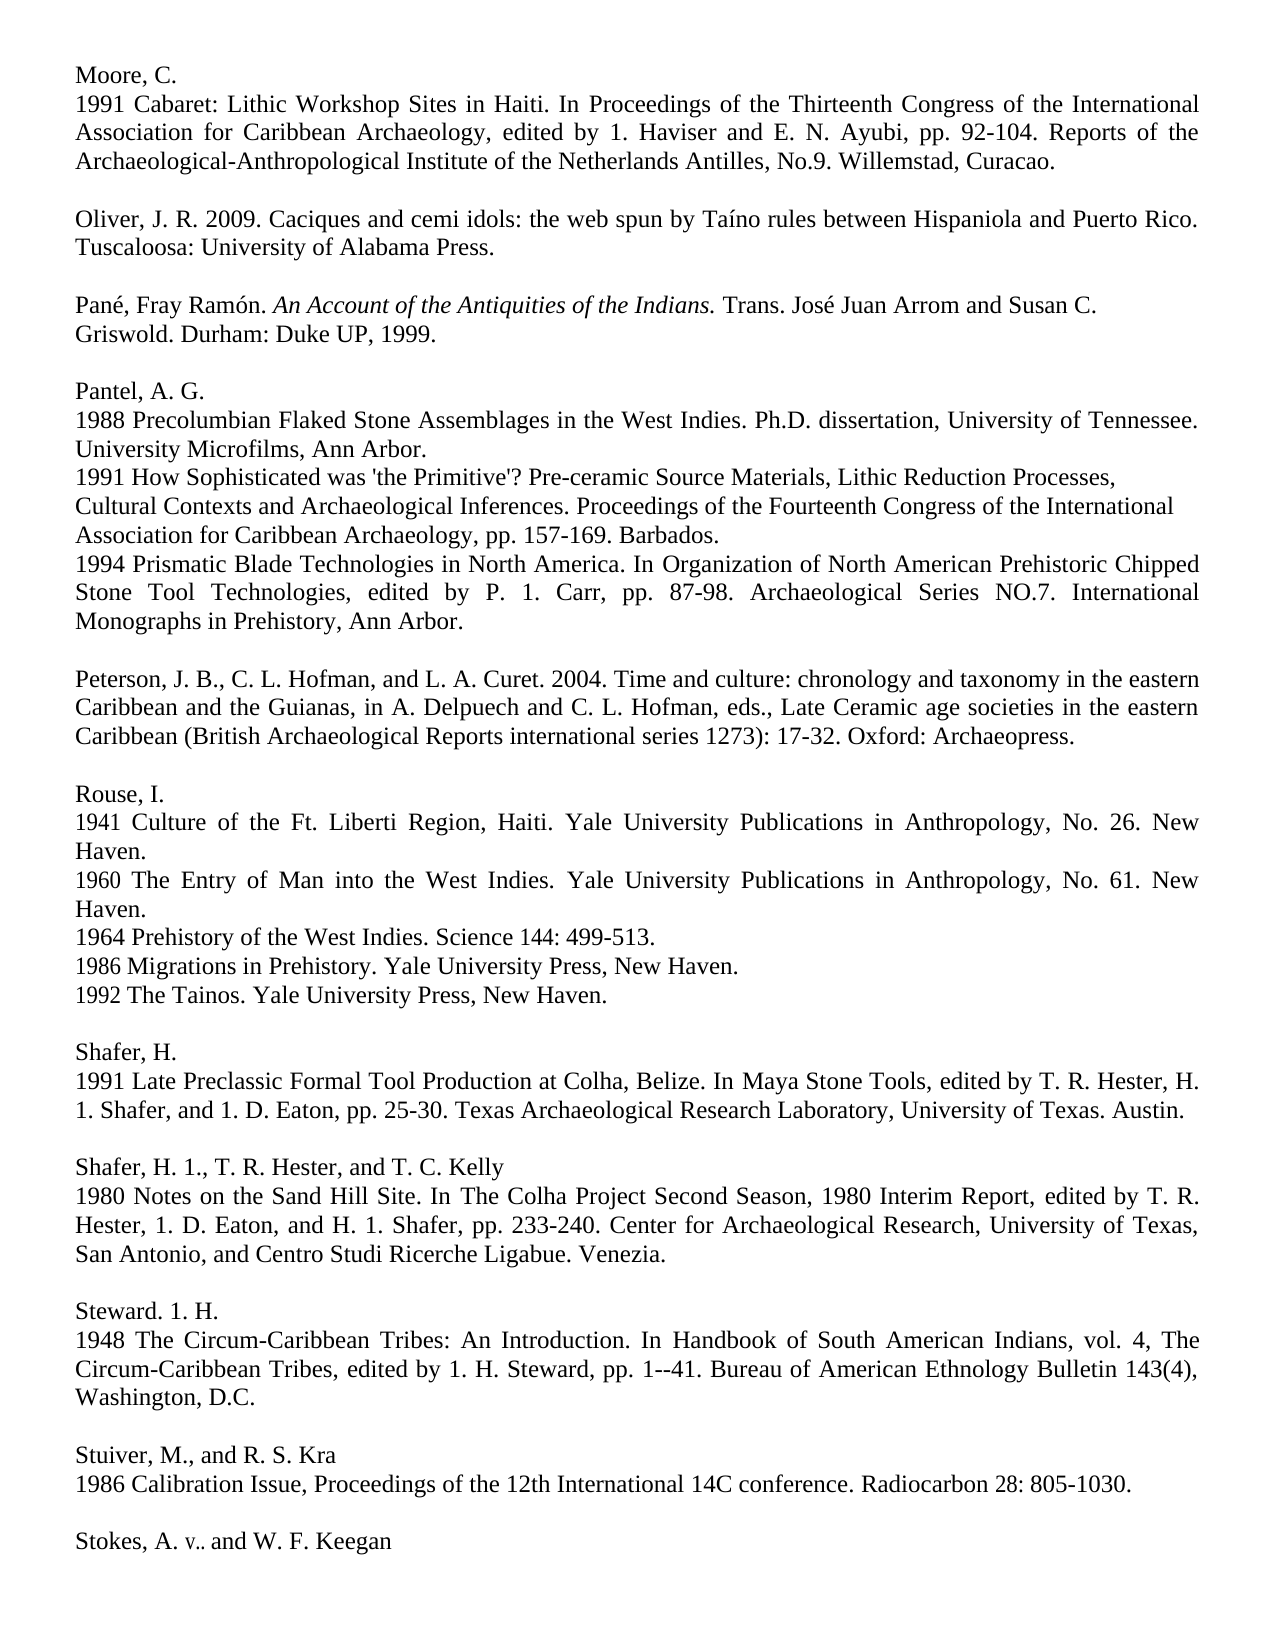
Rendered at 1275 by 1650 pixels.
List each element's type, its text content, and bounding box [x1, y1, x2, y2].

text 1991 How Sophisticated was 'the Primitive'? Pre-ceramic Source Materials, Lithic Reduction Processes, Cultural Contexts and Archaeological Inferences. Proceedings of the Fourteenth Congress of the International Association for Caribbean Archaeology, pp. 157-169. Barbados. [75, 462, 1200, 549]
text Pantel, A. G. [75, 376, 1200, 405]
text Steward. 1. H. [75, 1296, 1200, 1325]
text Rouse, I. [75, 779, 1200, 807]
text Oliver, J. R. 2009. Caciques and cemi idols: the web spun by Taíno rules between Hispaniola and Puerto Rico. Tuscaloosa: University of Alabama Press. [75, 204, 1200, 261]
text 1991 Cabaret: Lithic Workshop Sites in Haiti. In Proceedings of the Thirteenth Congress of the International Association for Caribbean Archaeology, edited by 1. Haviser and E. N. Ayubi, pp. 92-104. Reports of the Archaeological-Anthropological Institute of the Netherlands Antilles, No.9. Willemstad, Curacao. [75, 89, 1200, 175]
text Shafer, H. 1., T. R. Hester, and T. C. Kelly [75, 1152, 1200, 1181]
text 1948 The Circum-Caribbean Tribes: An Introduction. In Handbook of South American Indians, vol. 4, The Circum-Caribbean Tribes, edited by 1. H. Steward, pp. 1--41. Bureau of American Ethnology Bulletin 143(4), Washington, D.C. [75, 1325, 1200, 1411]
text Peterson, J. B., C. L. Hofman, and L. A. Curet. 2004. Time and culture: chronology and taxonomy in the eastern Caribbean and the Guianas, in A. Delpuech and C. L. Hofman, eds., Late Ceramic age societies in the eastern Caribbean (British Archaeological Reports international series 1273): 17-32. Oxford: Archaeopress. [75, 664, 1200, 750]
text Moore, C. [75, 60, 1200, 89]
text 1986 Migrations in Prehistory. Yale University Press, New Haven. [75, 951, 1200, 980]
text 1991 Late Preclassic Formal Tool Production at Colha, Belize. In Maya Stone Tools, edited by T. R. Hester, H. 1. Shafer, and 1. D. Eaton, pp. 25-30. Texas Archaeological Research Laboratory, University of Texas. Austin. [75, 1066, 1200, 1124]
text 1960 The Entry of Man into the West Indies. Yale University Publications in Anthropology, No. 61. New Haven. [75, 865, 1200, 922]
text 1986 Calibration Issue, Proceedings of the 12th International 14C conference. Radiocarbon 28: 805-1030. [75, 1469, 1200, 1497]
text 1941 Culture of the Ft. Liberti Region, Haiti. Yale University Publications in Anthropology, No. 26. New Haven. [75, 807, 1200, 865]
text 1994 Prismatic Blade Technologies in North America. In Organization of North American Prehistoric Chipped Stone Tool Technologies, edited by P. 1. Carr, pp. 87-98. Archaeological Series NO.7. International Monographs in Prehistory, Ann Arbor. [75, 549, 1200, 635]
text Stokes, A. v.. and W. F. Keegan [75, 1526, 1200, 1555]
text 1988 Precolumbian Flaked Stone Assemblages in the West Indies. Ph.D. dissertation, University of Tennessee. University Microfilms, Ann Arbor. [75, 405, 1200, 462]
text 1980 Notes on the Sand Hill Site. In The Colha Project Second Season, 1980 Interim Report, edited by T. R. Hester, 1. D. Eaton, and H. 1. Shafer, pp. 233-240. Center for Archaeological Research, University of Texas, San Antonio, and Centro Studi Ricerche Ligabue. Venezia. [75, 1181, 1200, 1267]
text Stuiver, M., and R. S. Kra [75, 1440, 1200, 1469]
text 1964 Prehistory of the West Indies. Science 144: 499-513. [75, 922, 1200, 951]
text Pané, Fray Ramón. An Account of the Antiquities of the Indians. Trans. José Juan Arrom and Susan C. Griswold. Durham: Duke UP, 1999. [75, 290, 1200, 347]
text Shafer, H. [75, 1037, 1200, 1066]
text 1992 The Tainos. Yale University Press, New Haven. [75, 980, 1200, 1009]
